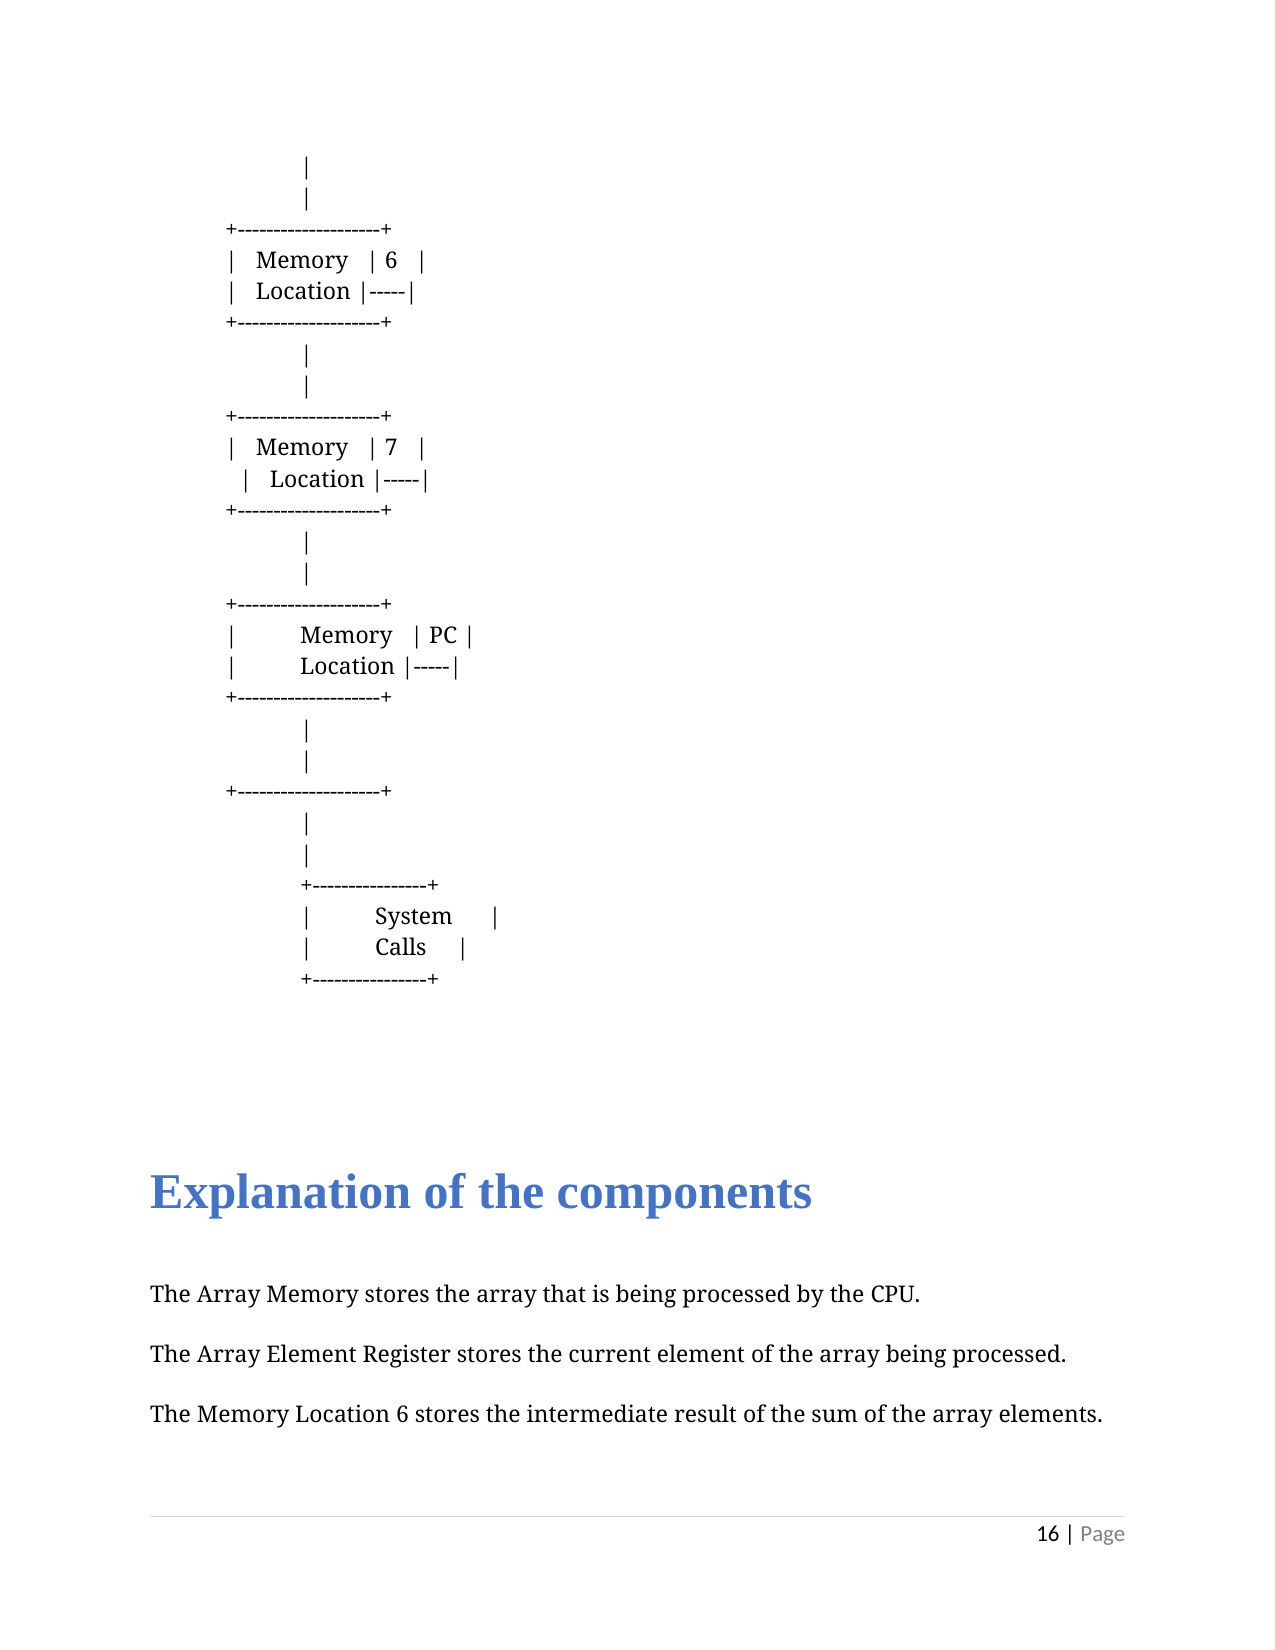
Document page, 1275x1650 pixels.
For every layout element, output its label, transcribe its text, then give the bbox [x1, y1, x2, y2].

text +----------------+ [150, 962, 1125, 994]
text The Array Memory stores the array that is being processed by the CPU. [150, 1278, 1125, 1309]
text | Calls | [150, 931, 1125, 962]
text The Array Element Register stores the current element of the array being processed. [150, 1338, 1125, 1369]
subtitle Explanation of the components [150, 1162, 1125, 1220]
text | Location |-----| [150, 275, 1125, 306]
text | [150, 556, 1125, 587]
text | [150, 806, 1125, 837]
text | Location |-----| [150, 462, 1125, 494]
text | Location |-----| [150, 650, 1125, 681]
text | Memory | 6 | [150, 244, 1125, 275]
text +----------------+ [150, 869, 1125, 900]
text | [150, 837, 1125, 869]
text | [150, 712, 1125, 744]
text | [150, 181, 1125, 212]
text The Memory Location 6 stores the intermediate result of the sum of the array elements. [150, 1398, 1125, 1429]
text +--------------------+ [150, 587, 1125, 619]
text +--------------------+ [150, 212, 1125, 244]
text +--------------------+ [150, 400, 1125, 431]
text | [150, 369, 1125, 400]
text +--------------------+ [150, 775, 1125, 806]
text | [150, 150, 1125, 181]
text +--------------------+ [150, 681, 1125, 712]
text | [150, 337, 1125, 369]
text | System | [150, 900, 1125, 931]
text +--------------------+ [150, 494, 1125, 525]
text | Memory | PC | [150, 619, 1125, 650]
text | [150, 744, 1125, 775]
text | Memory | 7 | [150, 431, 1125, 462]
text +--------------------+ [150, 306, 1125, 337]
text | [150, 525, 1125, 556]
